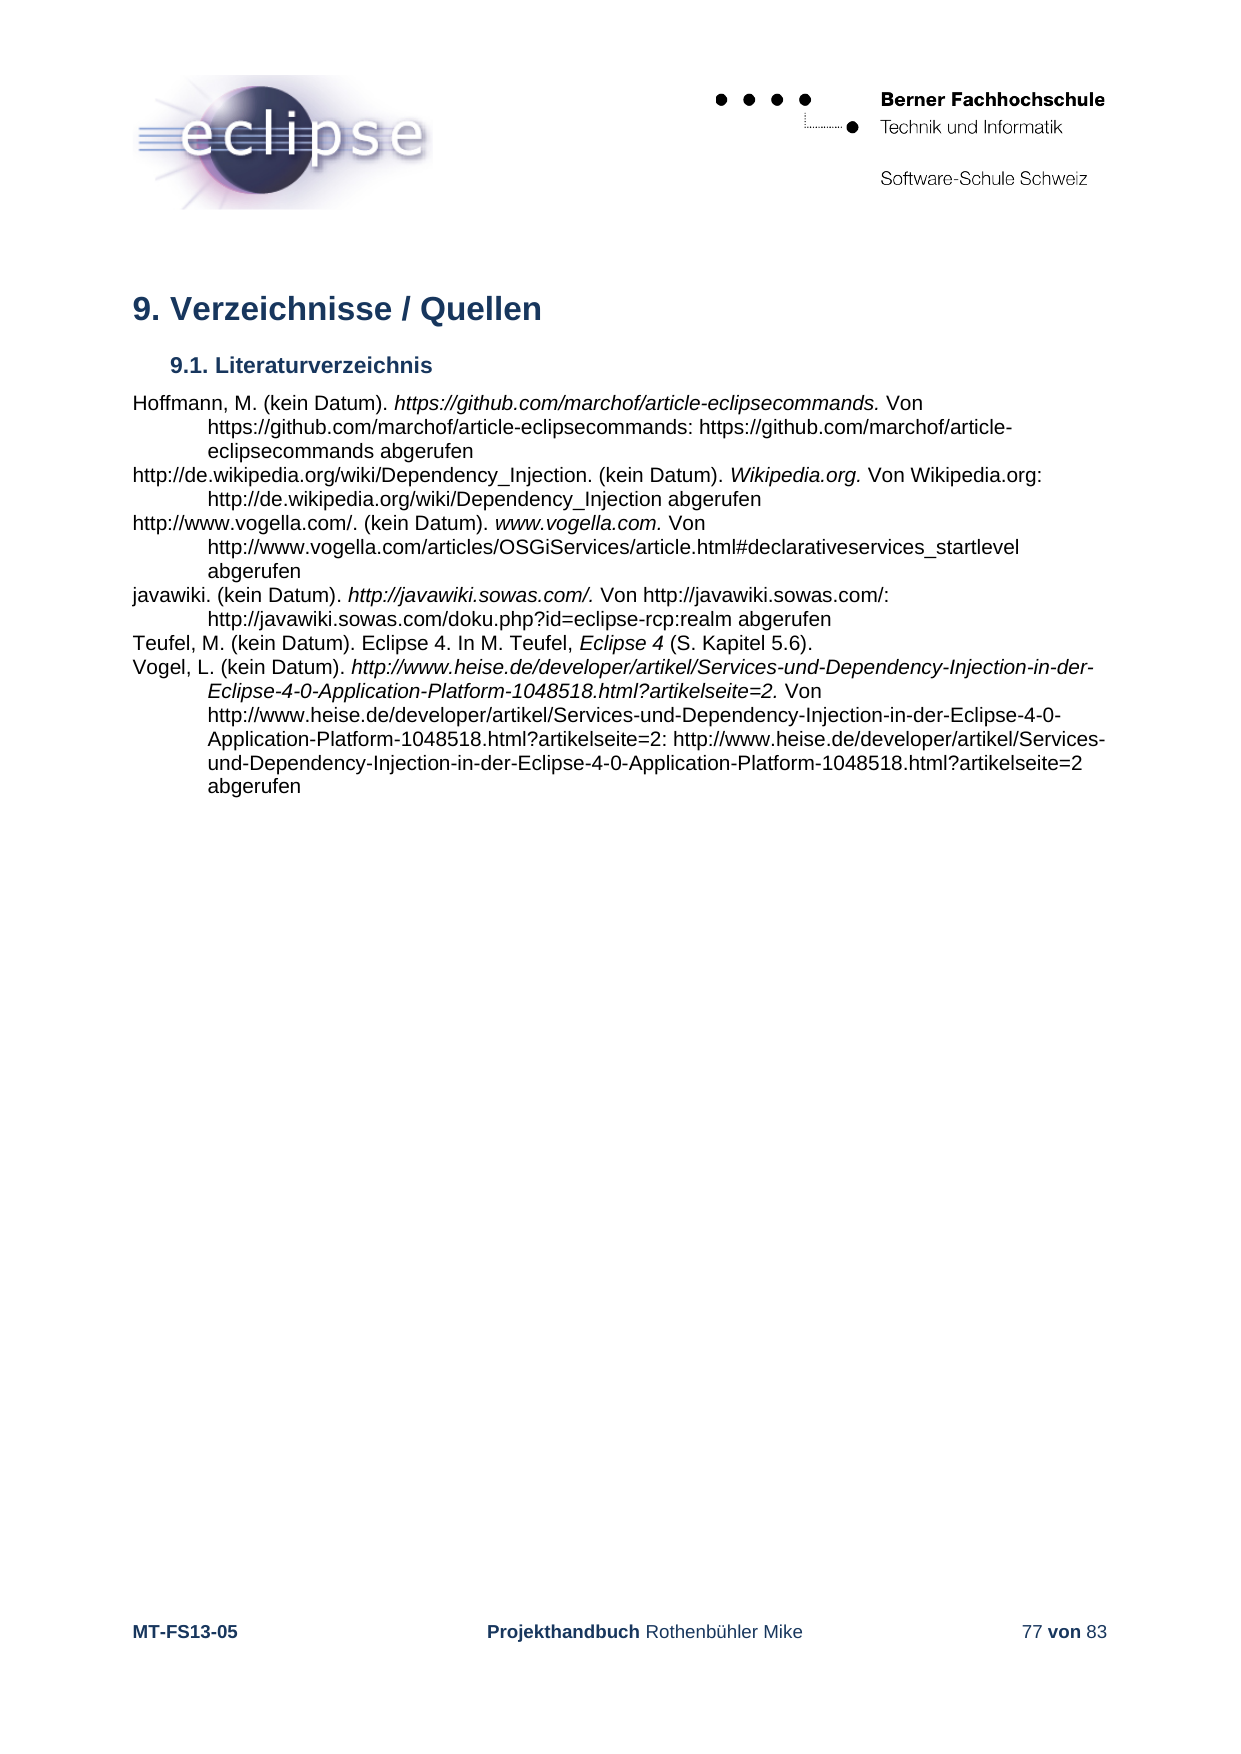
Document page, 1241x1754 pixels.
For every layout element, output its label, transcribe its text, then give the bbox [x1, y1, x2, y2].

picture [132, 75, 435, 214]
picture [716, 92, 1105, 185]
text Verzeichnisse / Quellen [132, 289, 1108, 327]
